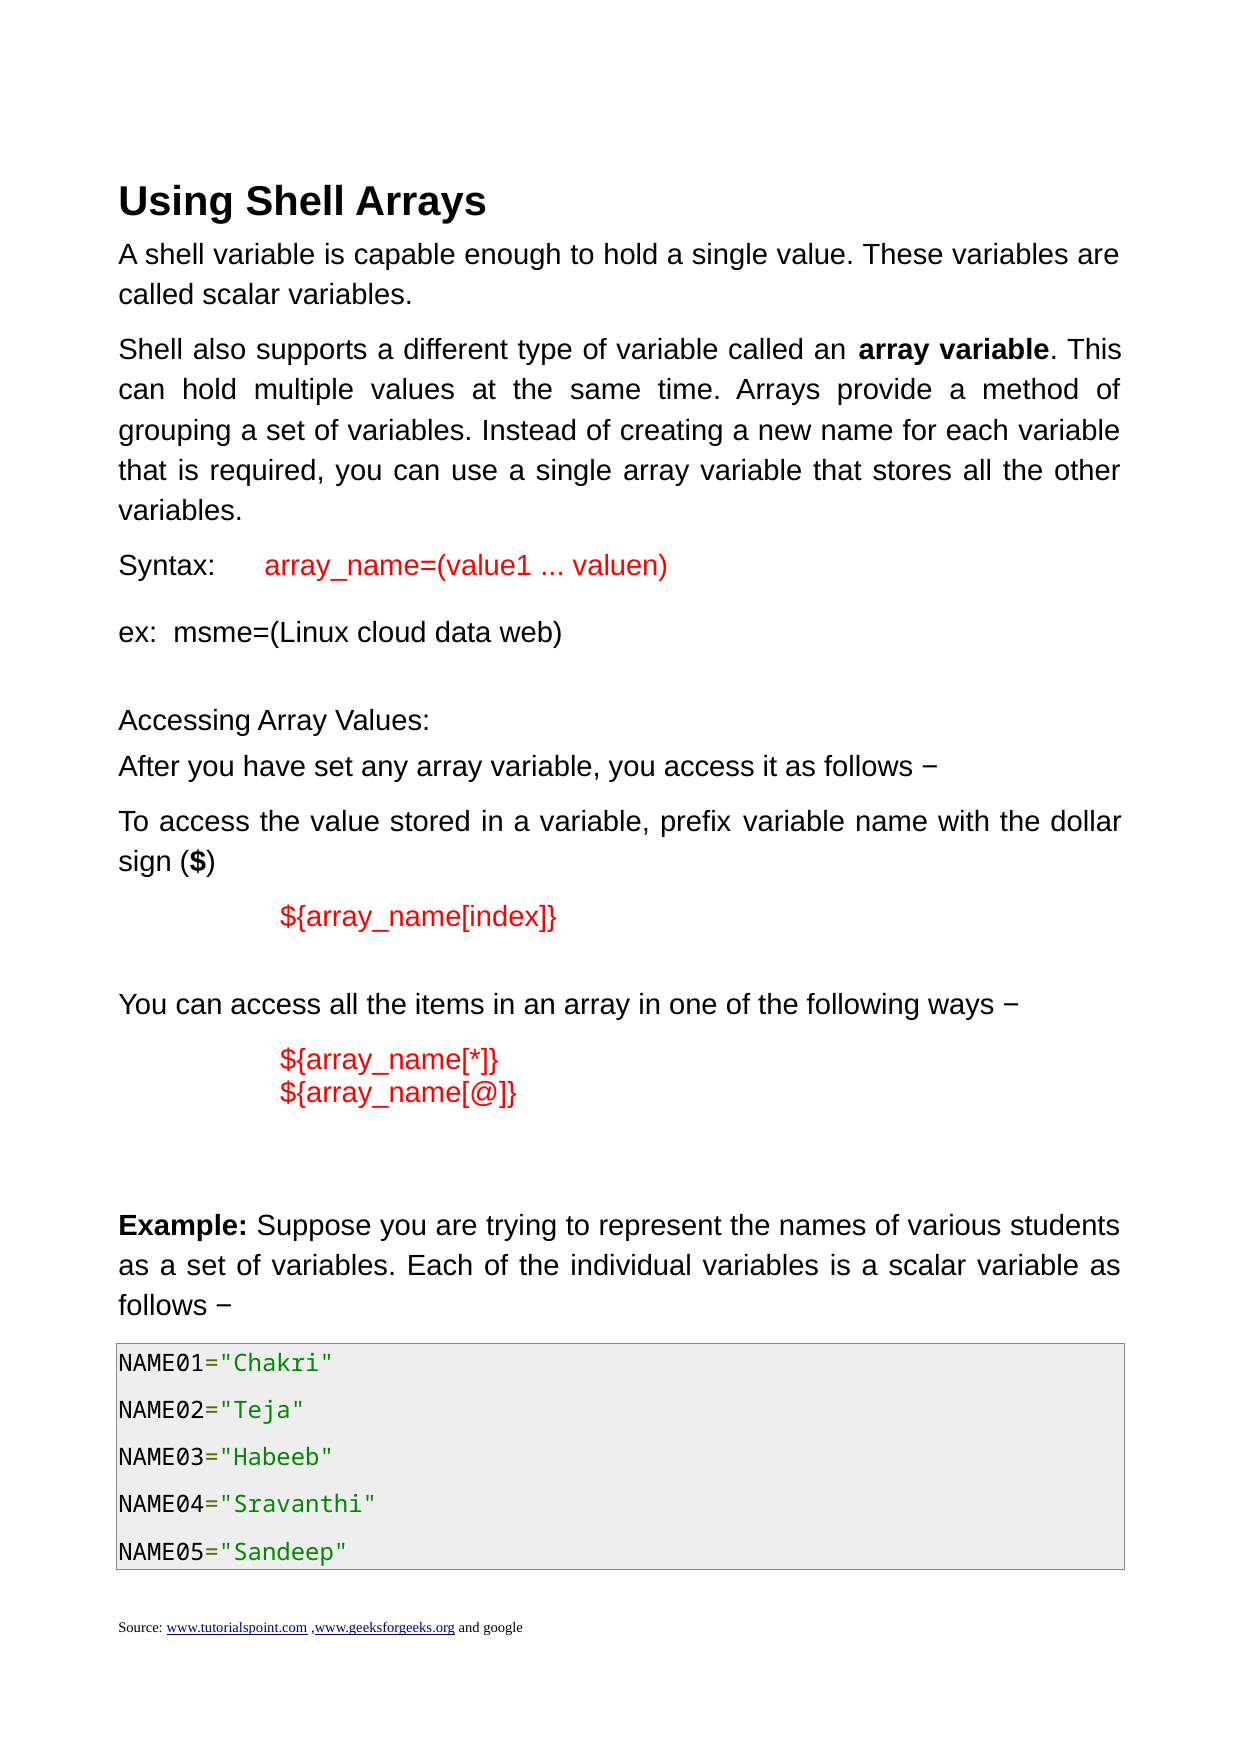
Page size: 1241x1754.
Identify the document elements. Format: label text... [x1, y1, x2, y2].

text ${array_name[@]} [118, 1075, 1122, 1109]
text NAME01="Chakri" [117, 1344, 1124, 1378]
subtitle Using Shell Arrays [118, 177, 1122, 224]
text To access the value stored in a variable, prefix variable name with the dollar sign ($) [118, 803, 1122, 877]
text You can access all the items in an array in one of the following ways − [118, 987, 1122, 1020]
text NAME04="Sravanthi" [117, 1484, 1124, 1520]
text NAME02="Teja" [117, 1390, 1124, 1425]
text After you have set any array variable, you access it as follows − [118, 749, 1122, 782]
text ${array_name[*]} [118, 1042, 1122, 1075]
text Example: Suppose you are trying to represent the names of various students as a set of variables. Each of the individual variables is a scalar variable as follows − [118, 1208, 1122, 1322]
text A shell variable is capable enough to hold a single value. These variables are called scalar variables. [118, 237, 1122, 311]
text Shell also supports a different type of variable called an array variable. This can hold multiple values at the same time. Arrays provide a method of grouping a set of variables. Instead of creating a new name for each variable that is required, you can use a single array variable that stores all the other variables. [118, 332, 1122, 526]
text ex: msme=(Linux cloud data web) [118, 615, 1122, 648]
text NAME05="Sandeep" [117, 1532, 1124, 1569]
text Syntax: array_name=(value1 ... valuen) [118, 548, 1122, 581]
text ${array_name[index]} [118, 898, 1122, 932]
text NAME03="Habeeb" [117, 1437, 1124, 1473]
subtitle Accessing Array Values: [118, 703, 1122, 736]
